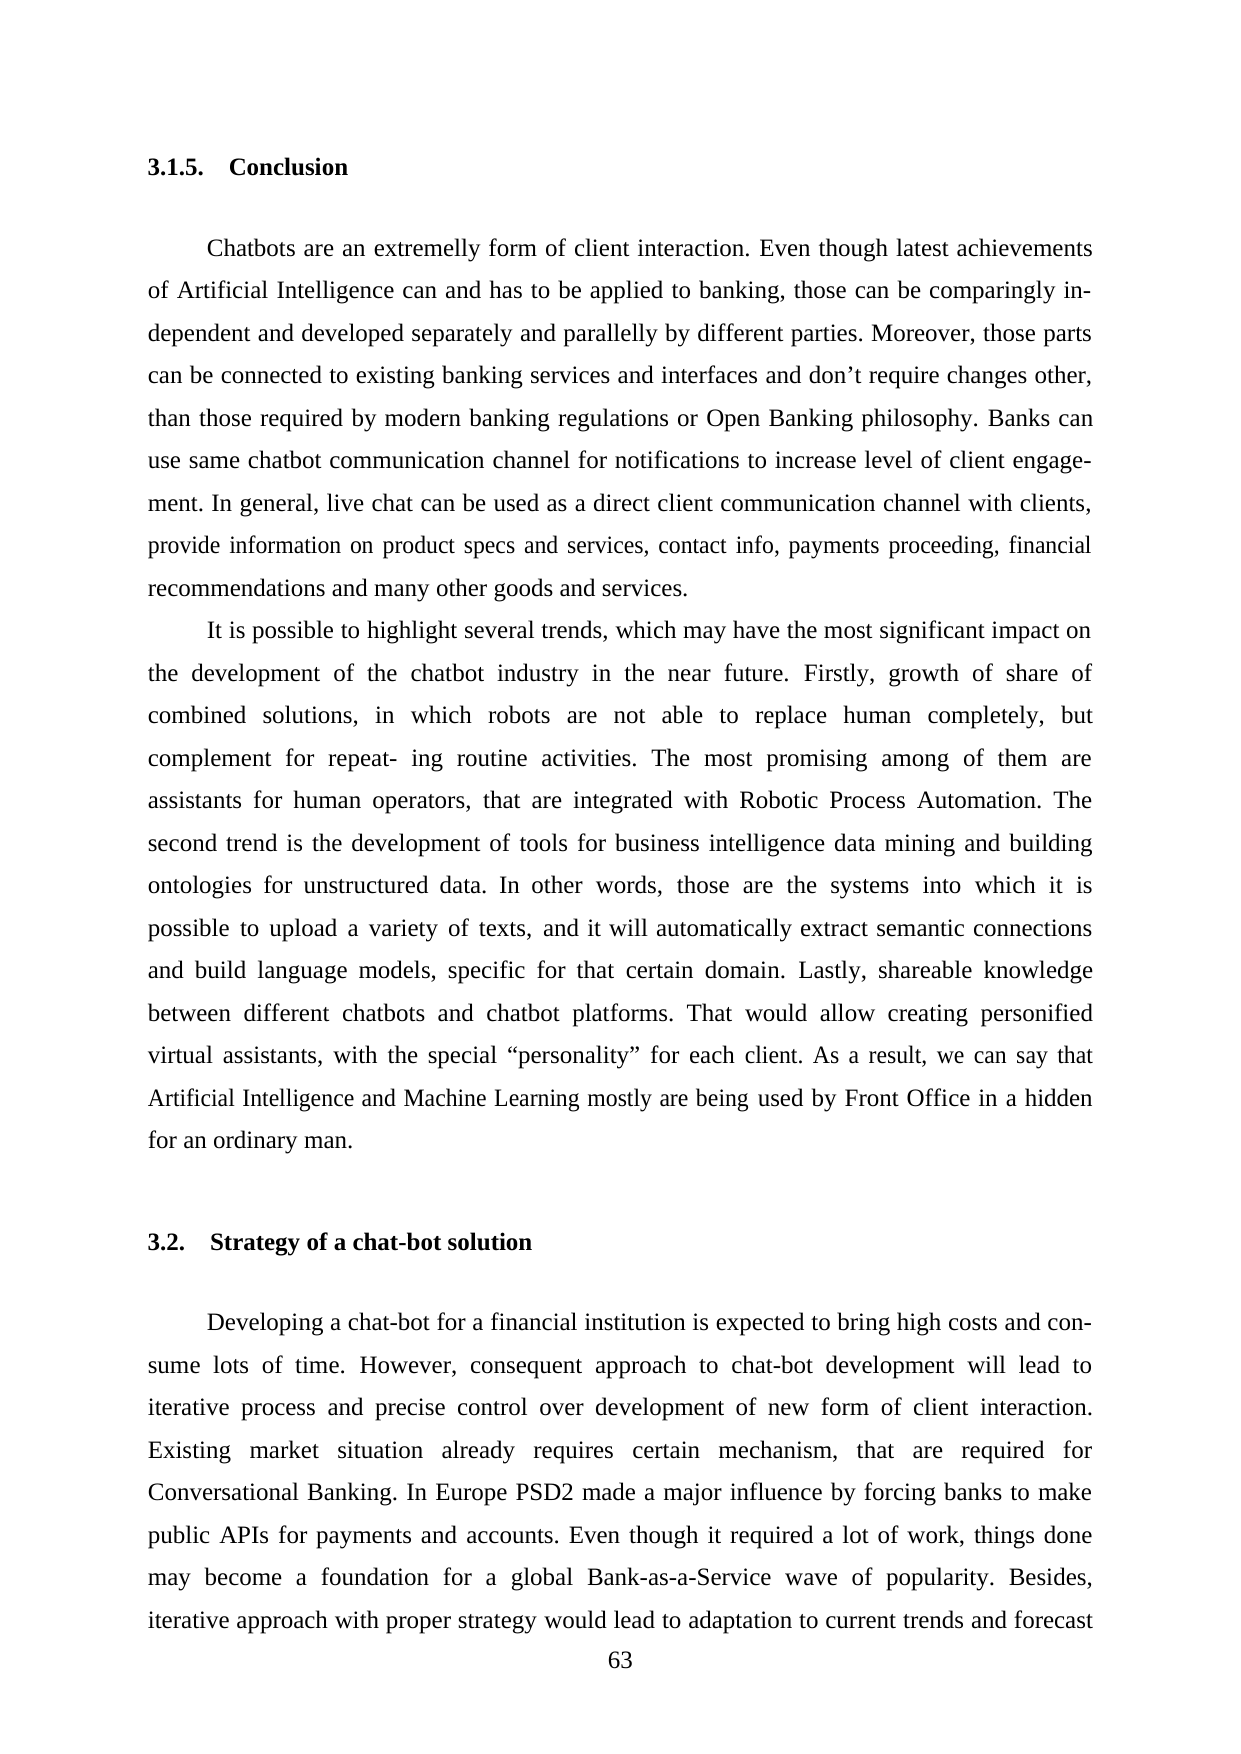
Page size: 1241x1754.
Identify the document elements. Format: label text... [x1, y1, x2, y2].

text It is possible to highlight several trends, which may have the most significant impact on the development of the chatbot industry in the near future. Firstly, growth of share of combined solutions, in which robots are not able to replace human completely, but complement for repeat- ing routine activities. The most promising among of them are assistants for human operators, that are integrated with Robotic Process Automation. The second trend is the development of tools for business intelligence data mining and building ontologies for unstructured data. In other words, those are the systems into which it is possible to upload a variety of texts, and it will automatically extract semantic connections and build language models, specific for that certain domain. Lastly, shareable knowledge between different chatbots and chatbot platforms. That would allow creating personified virtual assistants, with the special “personality” for each client. As a result, we can say that Artificial Intelligence and Machine Learning mostly are being used by Front Office in a hidden for an ordinary man. [148, 616, 1093, 1154]
subtitle Conclusion [147, 152, 1105, 181]
text Chatbots are an extremelly form of client interaction. Even though latest achievements of Artificial Intelligence can and has to be applied to banking, those can be comparingly in- dependent and developed separately and parallelly by different parties. Moreover, those parts can be connected to existing banking services and interfaces and don’t require changes other, than those required by modern banking regulations or Open Banking philosophy. Banks can use same chatbot communication channel for notifications to increase level of client engage- ment. In general, live chat can be used as a direct client communication channel with clients, provide information on product specs and services, contact info, payments proceeding, financial recommendations and many other goods and services. [148, 233, 1093, 601]
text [148, 1307, 1093, 1633]
subtitle Strategy of a chat-bot solution [147, 1227, 1105, 1256]
